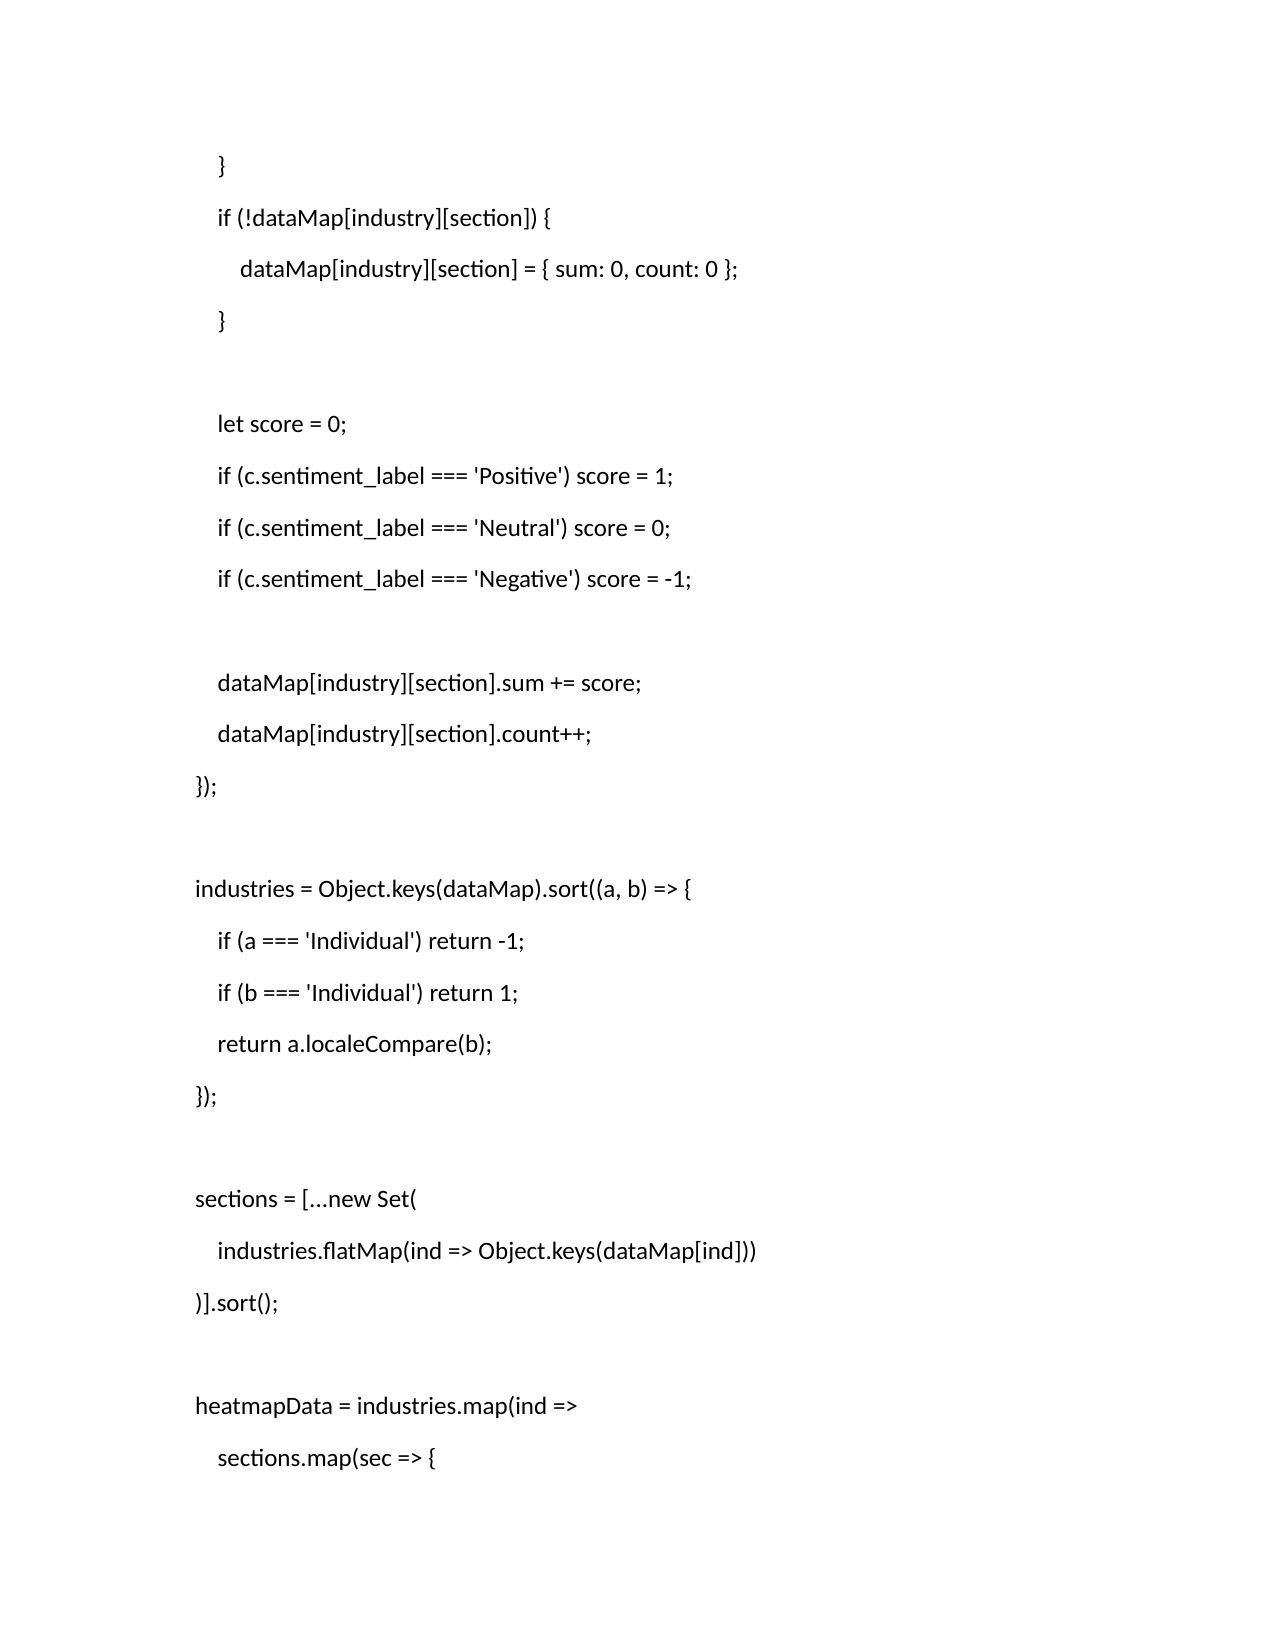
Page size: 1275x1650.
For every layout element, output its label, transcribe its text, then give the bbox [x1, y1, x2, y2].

text )].sort(); [150, 1287, 1125, 1317]
text if (a === 'Individual') return -1; [150, 925, 1125, 956]
text heatmapData = industries.map(ind => [150, 1390, 1125, 1421]
text sections = [...new Set( [150, 1183, 1125, 1214]
text if (c.sentiment_label === 'Positive') score = 1; [150, 460, 1125, 491]
text industries = Object.keys(dataMap).sort((a, b) => { [150, 873, 1125, 904]
text dataMap[industry][section].sum += score; [150, 667, 1125, 697]
text industries.flatMap(ind => Object.keys(dataMap[ind])) [150, 1235, 1125, 1266]
text let score = 0; [150, 408, 1125, 439]
text if (b === 'Individual') return 1; [150, 977, 1125, 1007]
text }); [150, 1080, 1125, 1111]
text dataMap[industry][section] = { sum: 0, count: 0 }; [150, 253, 1125, 284]
text sections.map(sec => { [150, 1442, 1125, 1472]
text if (c.sentiment_label === 'Neutral') score = 0; [150, 512, 1125, 542]
text } [150, 305, 1125, 336]
text return a.localeCompare(b); [150, 1028, 1125, 1059]
text } [150, 150, 1125, 181]
text }); [150, 770, 1125, 801]
text if (!dataMap[industry][section]) { [150, 202, 1125, 232]
text if (c.sentiment_label === 'Negative') score = -1; [150, 563, 1125, 594]
text dataMap[industry][section].count++; [150, 718, 1125, 749]
